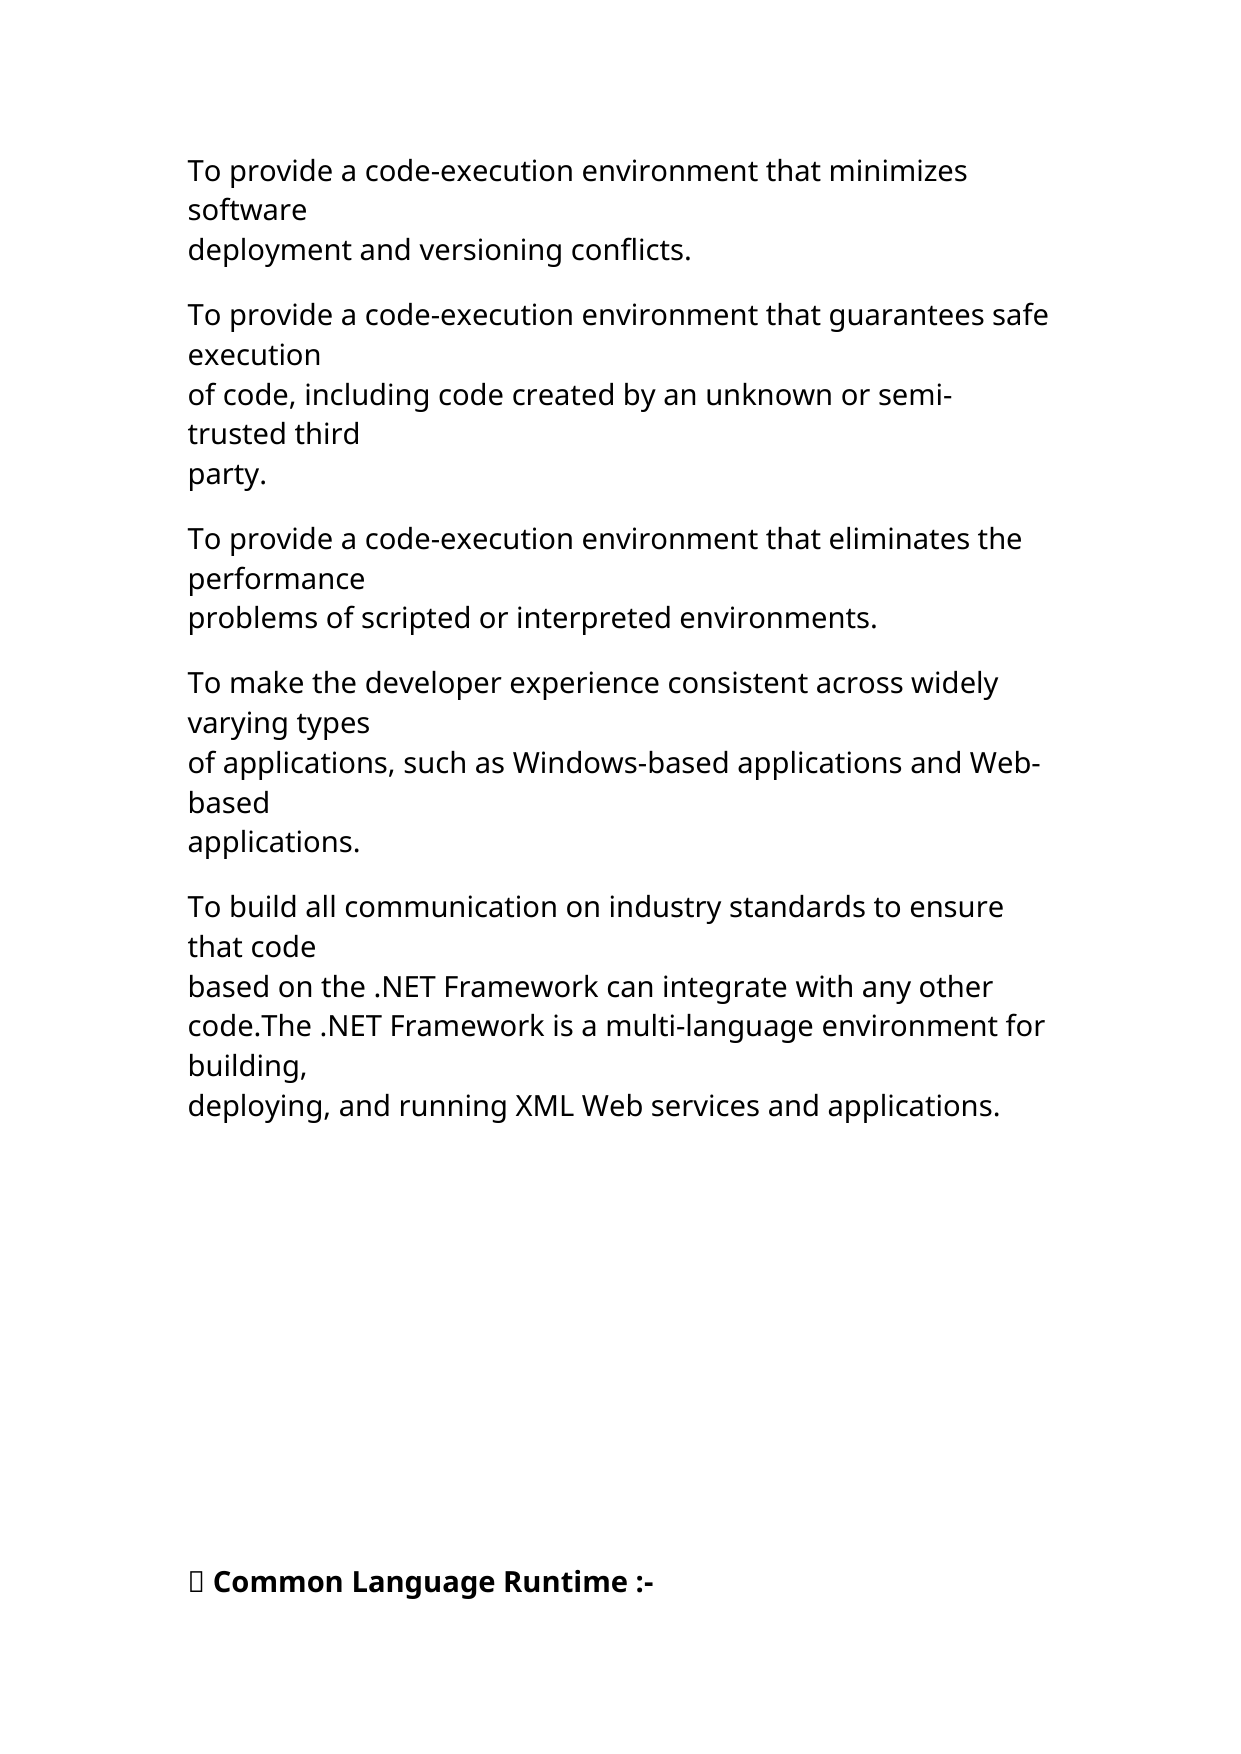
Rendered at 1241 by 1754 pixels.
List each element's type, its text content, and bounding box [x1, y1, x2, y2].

text  Common Language Runtime :- [187, 1561, 1053, 1601]
text problems of scripted or interpreted environments. [187, 598, 1053, 637]
text To make the developer experience consistent across widely varying types [187, 663, 1053, 742]
text To provide a code-execution environment that minimizes software [187, 150, 1053, 229]
text To build all communication on industry standards to ensure that code [187, 887, 1053, 966]
text based on the .NET Framework can integrate with any other code.The .NET Framework is a multi-language environment for building, [187, 966, 1053, 1085]
text of applications, such as Windows-based applications and Web-based [187, 742, 1053, 822]
text deploying, and running XML Web services and applications. [187, 1085, 1053, 1125]
text applications. [187, 822, 1053, 861]
text To provide a code-execution environment that eliminates the performance [187, 518, 1053, 598]
text deployment and versioning conflicts. [187, 229, 1053, 269]
text party. [187, 453, 1053, 493]
text of code, including code created by an unknown or semi-trusted third [187, 374, 1053, 453]
text To provide a code-execution environment that guarantees safe execution [187, 294, 1053, 374]
